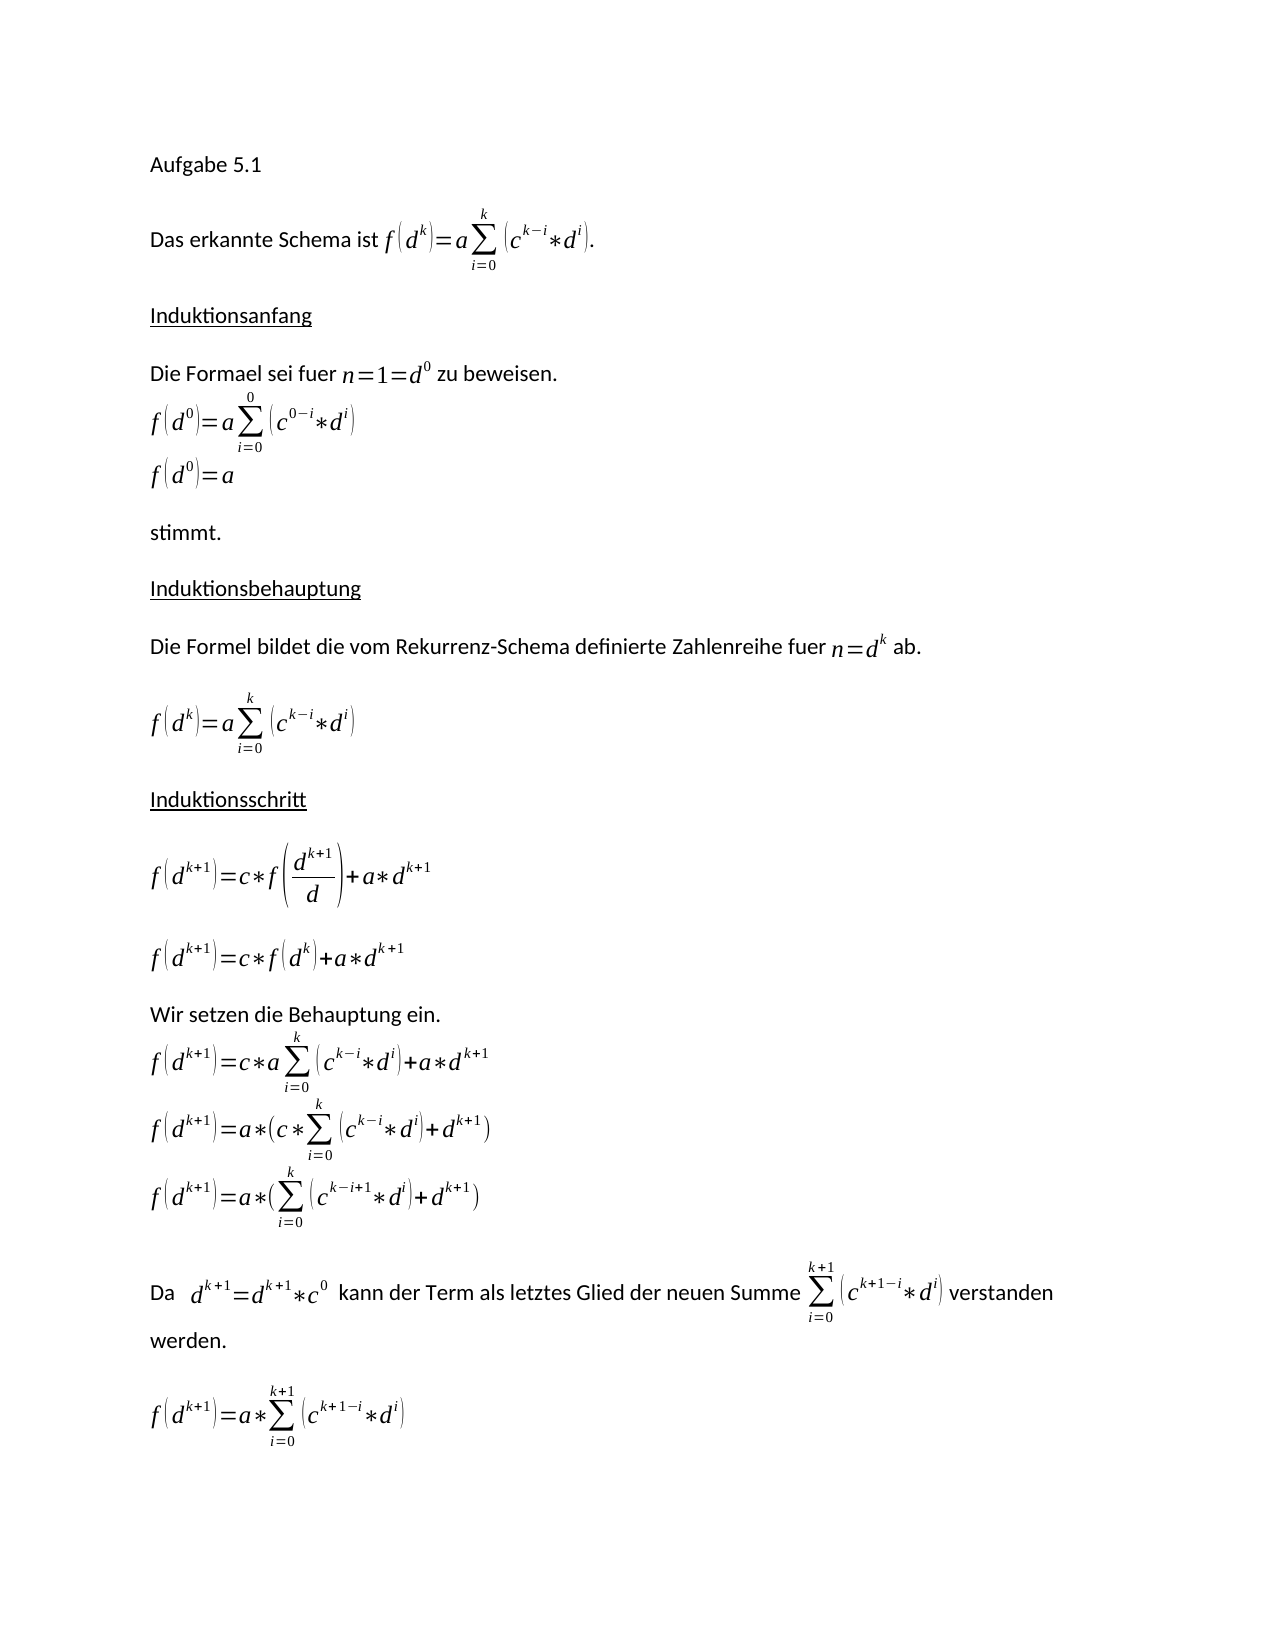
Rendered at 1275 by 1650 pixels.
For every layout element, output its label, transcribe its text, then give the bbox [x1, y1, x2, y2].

text Aufgabe 5.1 [150, 150, 1125, 178]
text Die Formel bildet die vom Rekurrenz-Schema definierte Zahlenreihe fuer ab. [150, 631, 1125, 662]
text :∗leich:st kurrenzeidet Bubble-S [150, 841, 1125, 910]
text Wir setzen die Behauptung ein. [150, 1001, 1125, 1028]
text Das erkannte Schema ist . [150, 206, 1125, 273]
text Da kann der Term als letztes Glied der neuen Summe verstanden werden. [150, 1258, 1125, 1354]
text stimmt. [150, 518, 1125, 546]
text Induktionsbehauptung [150, 574, 1125, 602]
text Induktionsschritt [150, 785, 1125, 813]
text Die Formael sei fuer zu beweisen. [150, 357, 1125, 388]
text Induktionsanfang [150, 301, 1125, 329]
